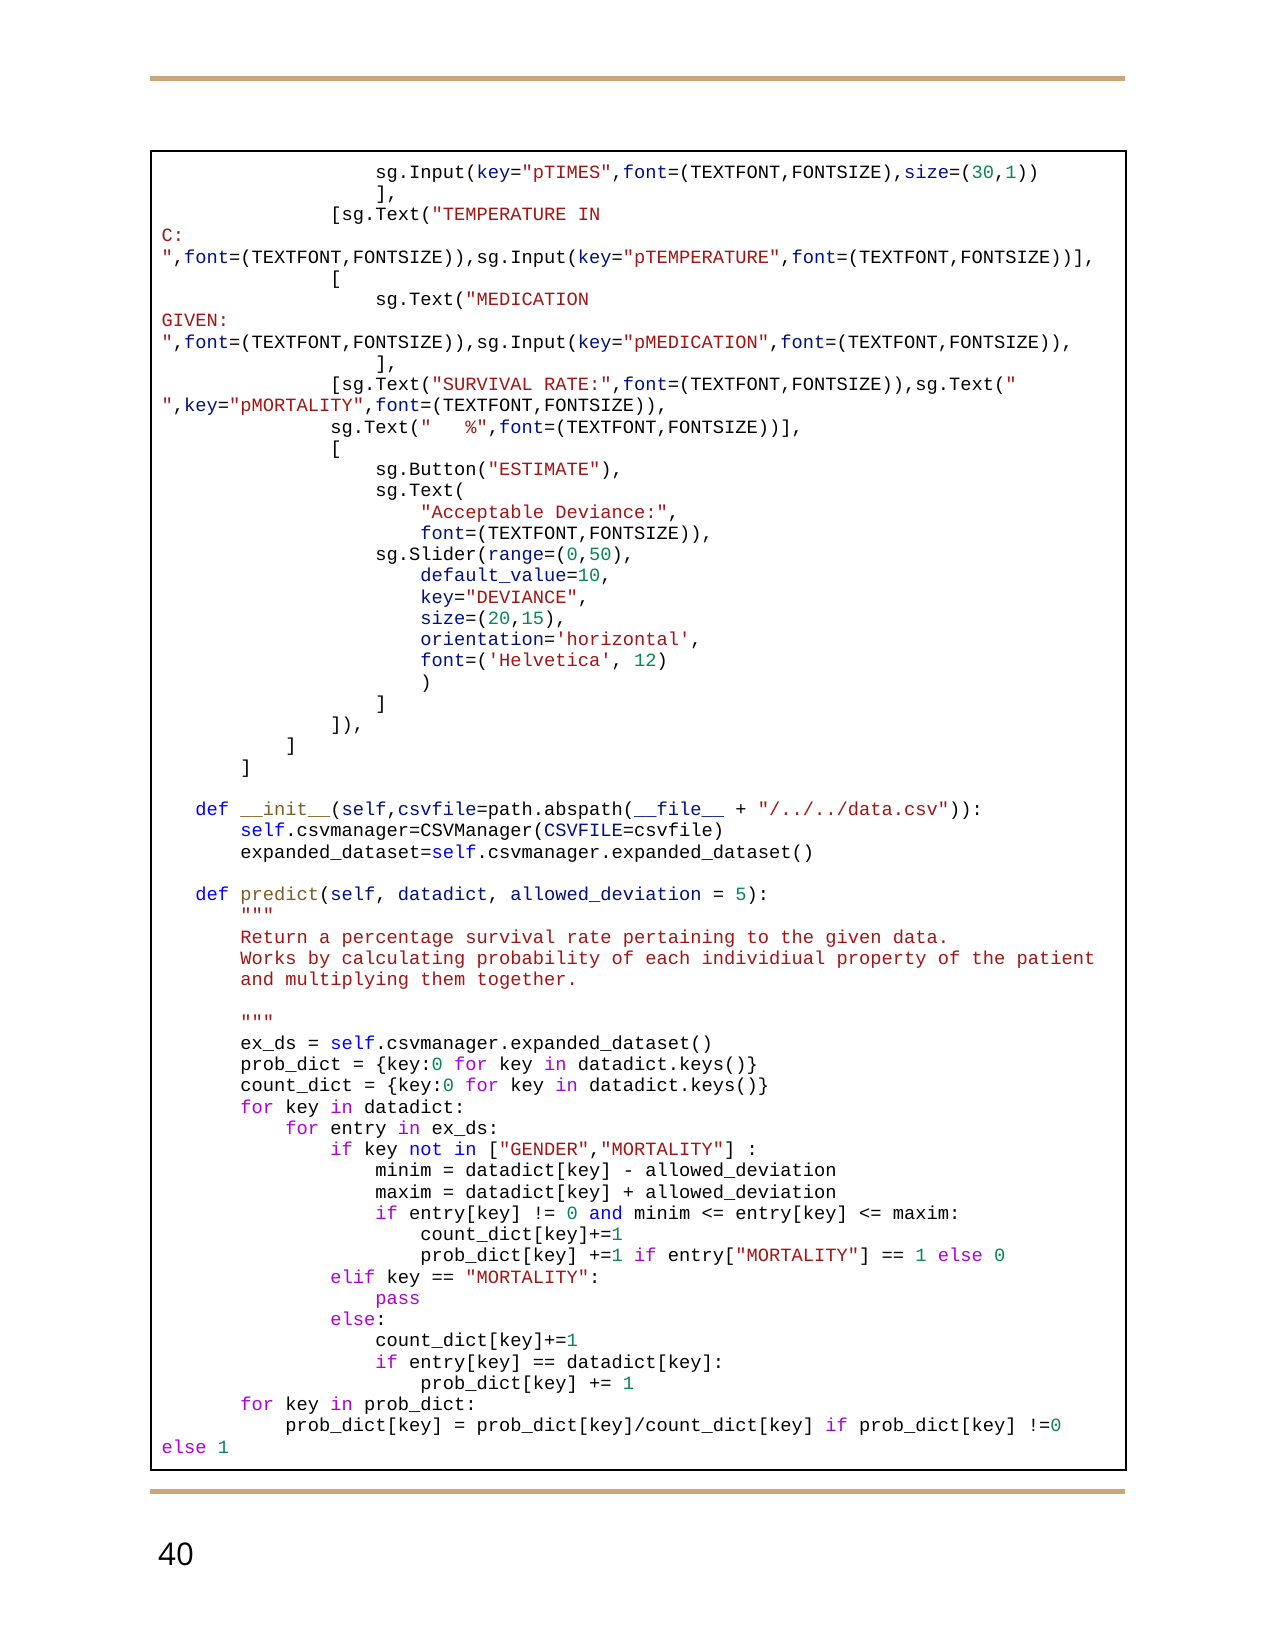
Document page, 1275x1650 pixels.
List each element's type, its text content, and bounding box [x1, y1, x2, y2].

picture [150, 1489, 1125, 1494]
picture [150, 76, 1125, 81]
